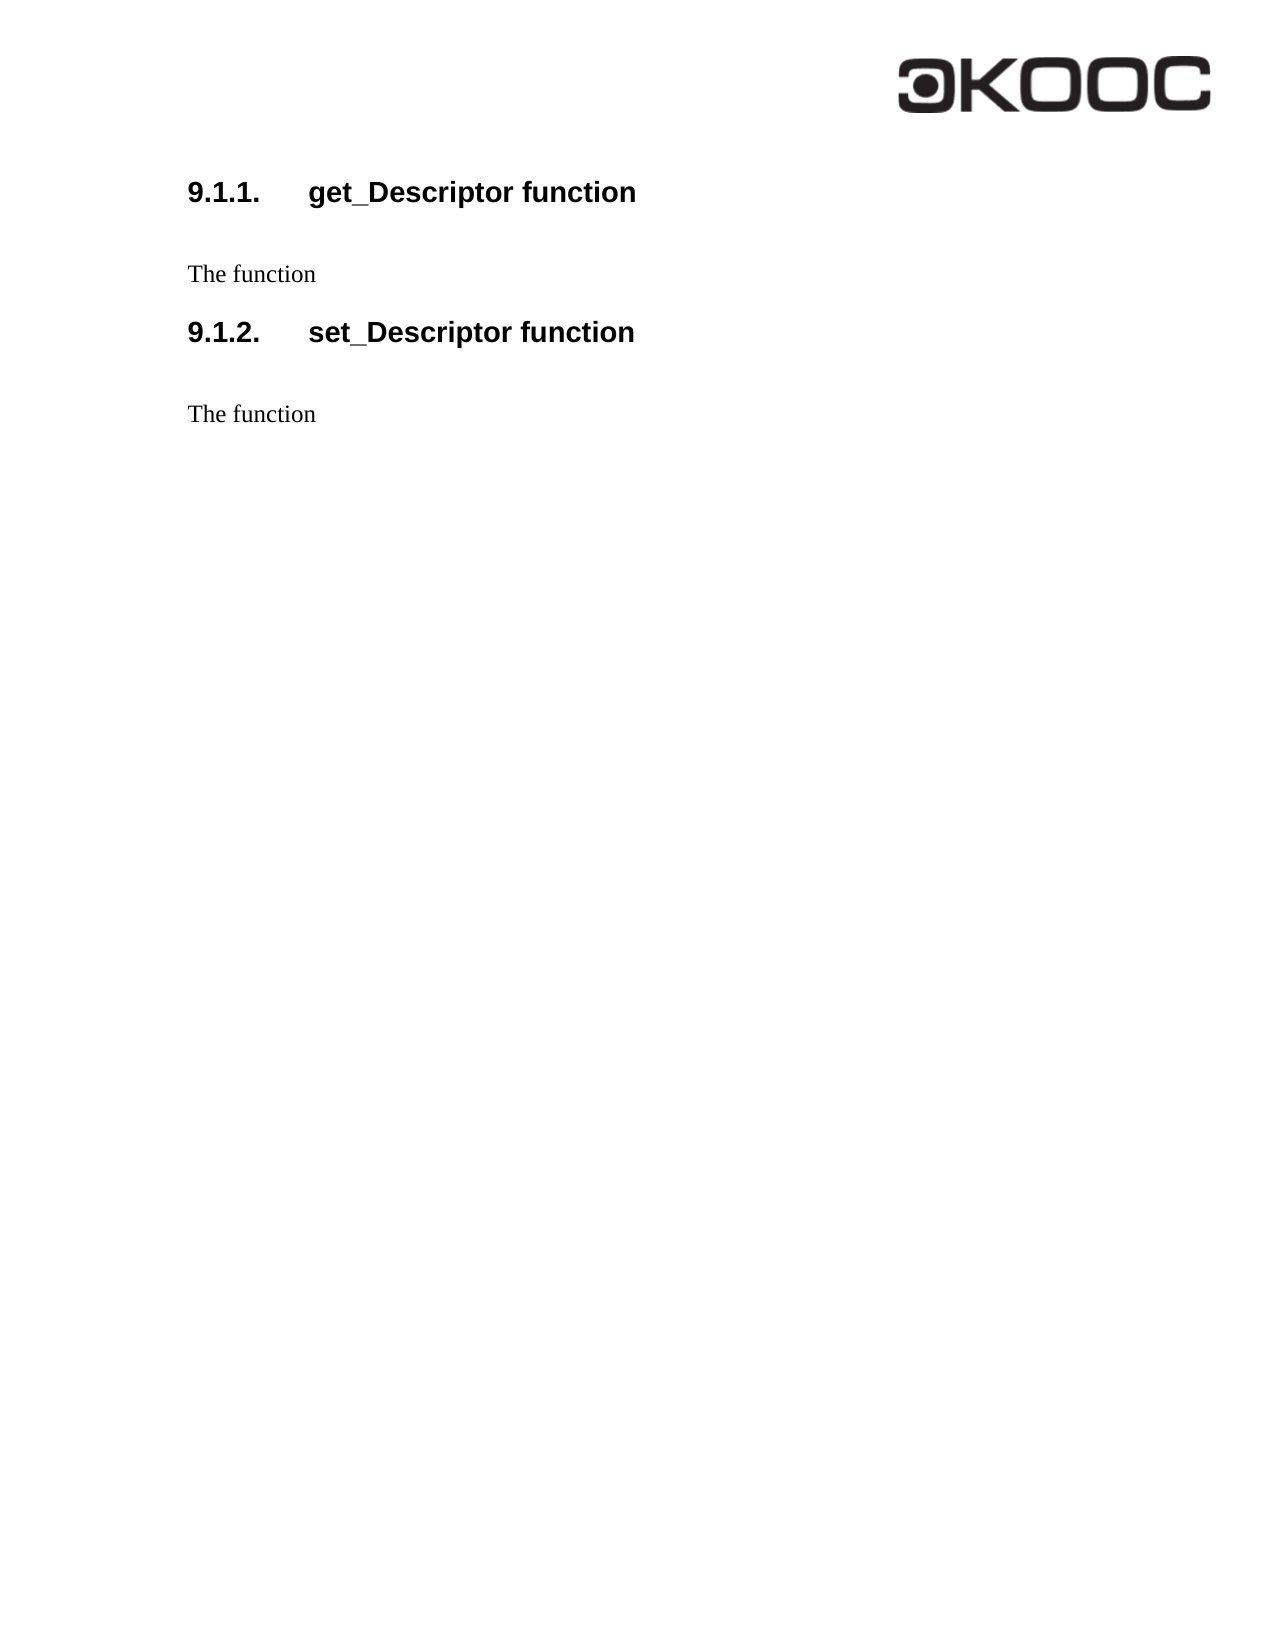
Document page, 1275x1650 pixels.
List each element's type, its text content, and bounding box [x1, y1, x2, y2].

picture [898, 56, 1211, 113]
list set_Descriptor function [187, 315, 1125, 348]
text The function [187, 259, 1125, 288]
list get_Descriptor function [187, 175, 1125, 208]
text The function [187, 399, 1125, 427]
